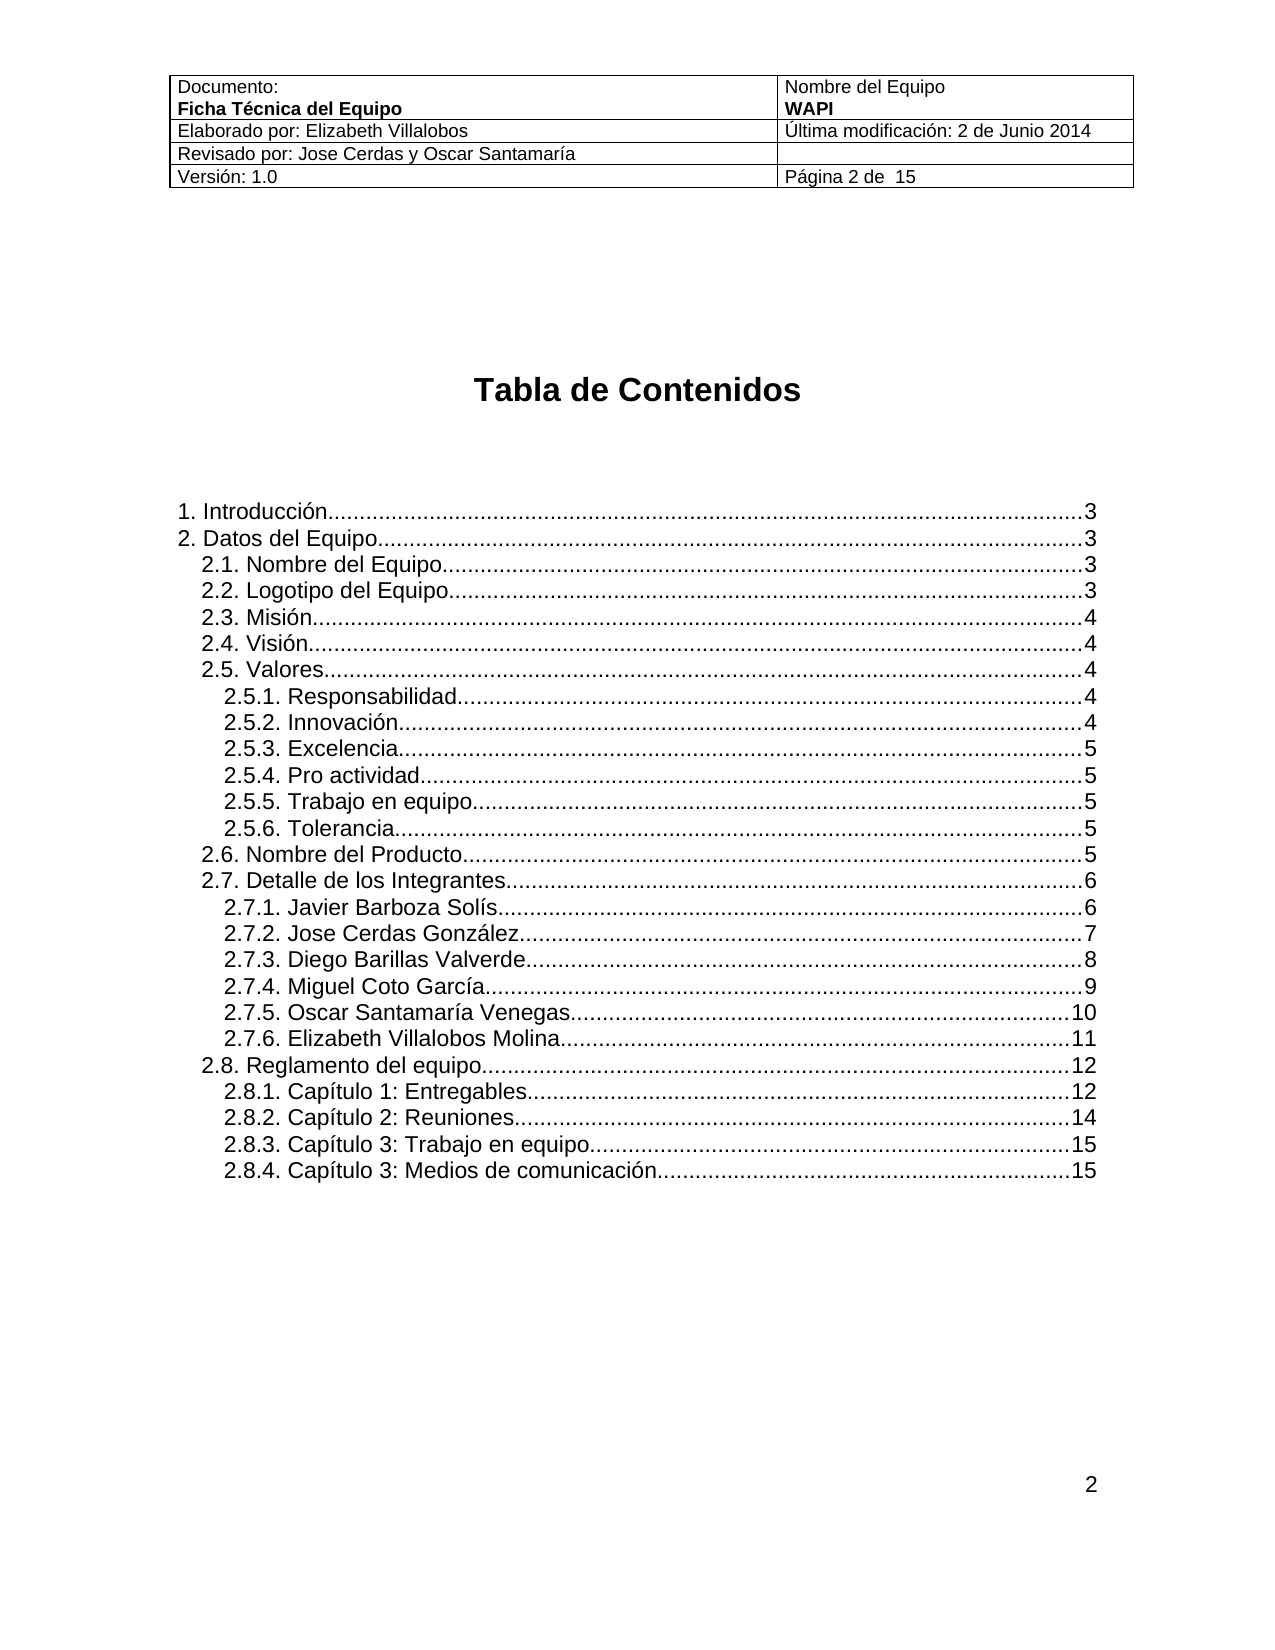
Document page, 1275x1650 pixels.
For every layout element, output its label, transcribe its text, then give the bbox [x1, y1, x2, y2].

text 2.7.6. Elizabeth Villalobos Molina 11 [224, 1025, 1098, 1052]
text 2. Datos del Equipo 3 [177, 524, 1098, 551]
text 2.4. Visión 4 [201, 630, 1098, 656]
text 2.5.6. Tolerancia 5 [224, 814, 1098, 841]
text 2.7.5. Oscar Santamaría Venegas 10 [224, 999, 1098, 1025]
text 2.5.3. Excelencia 5 [224, 735, 1098, 762]
title Tabla de Contenidos [177, 370, 1098, 409]
text 2.5. Valores 4 [201, 656, 1098, 683]
text 1. Introducción 3 [177, 498, 1098, 524]
text 2.2. Logotipo del Equipo 3 [201, 577, 1098, 604]
text 2.8.4. Capítulo 3: Medios de comunicación 15 [224, 1157, 1098, 1183]
text 2.5.1. Responsabilidad 4 [224, 683, 1098, 709]
text 2.7.1. Javier Barboza Solís 6 [224, 893, 1098, 920]
text 2.7.2. Jose Cerdas González 7 [224, 920, 1098, 946]
text 2.8.1. Capítulo 1: Entregables 12 [224, 1078, 1098, 1104]
text 2.5.4. Pro actividad 5 [224, 762, 1098, 788]
text 2.7.3. Diego Barillas Valverde 8 [224, 946, 1098, 973]
text 2.5.5. Trabajo en equipo 5 [224, 788, 1098, 814]
text 2.7. Detalle de los Integrantes 6 [201, 867, 1098, 893]
text 2.7.4. Miguel Coto García 9 [224, 973, 1098, 999]
text 2.6. Nombre del Producto 5 [201, 841, 1098, 867]
text 2.8.3. Capítulo 3: Trabajo en equipo 15 [224, 1131, 1098, 1157]
text 2.5.2. Innovación 4 [224, 709, 1098, 735]
text 2.1. Nombre del Equipo 3 [201, 551, 1098, 577]
text 2.8. Reglamento del equipo 12 [201, 1052, 1098, 1078]
text 2.8.2. Capítulo 2: Reuniones 14 [224, 1104, 1098, 1131]
text 2.3. Misión 4 [201, 604, 1098, 630]
